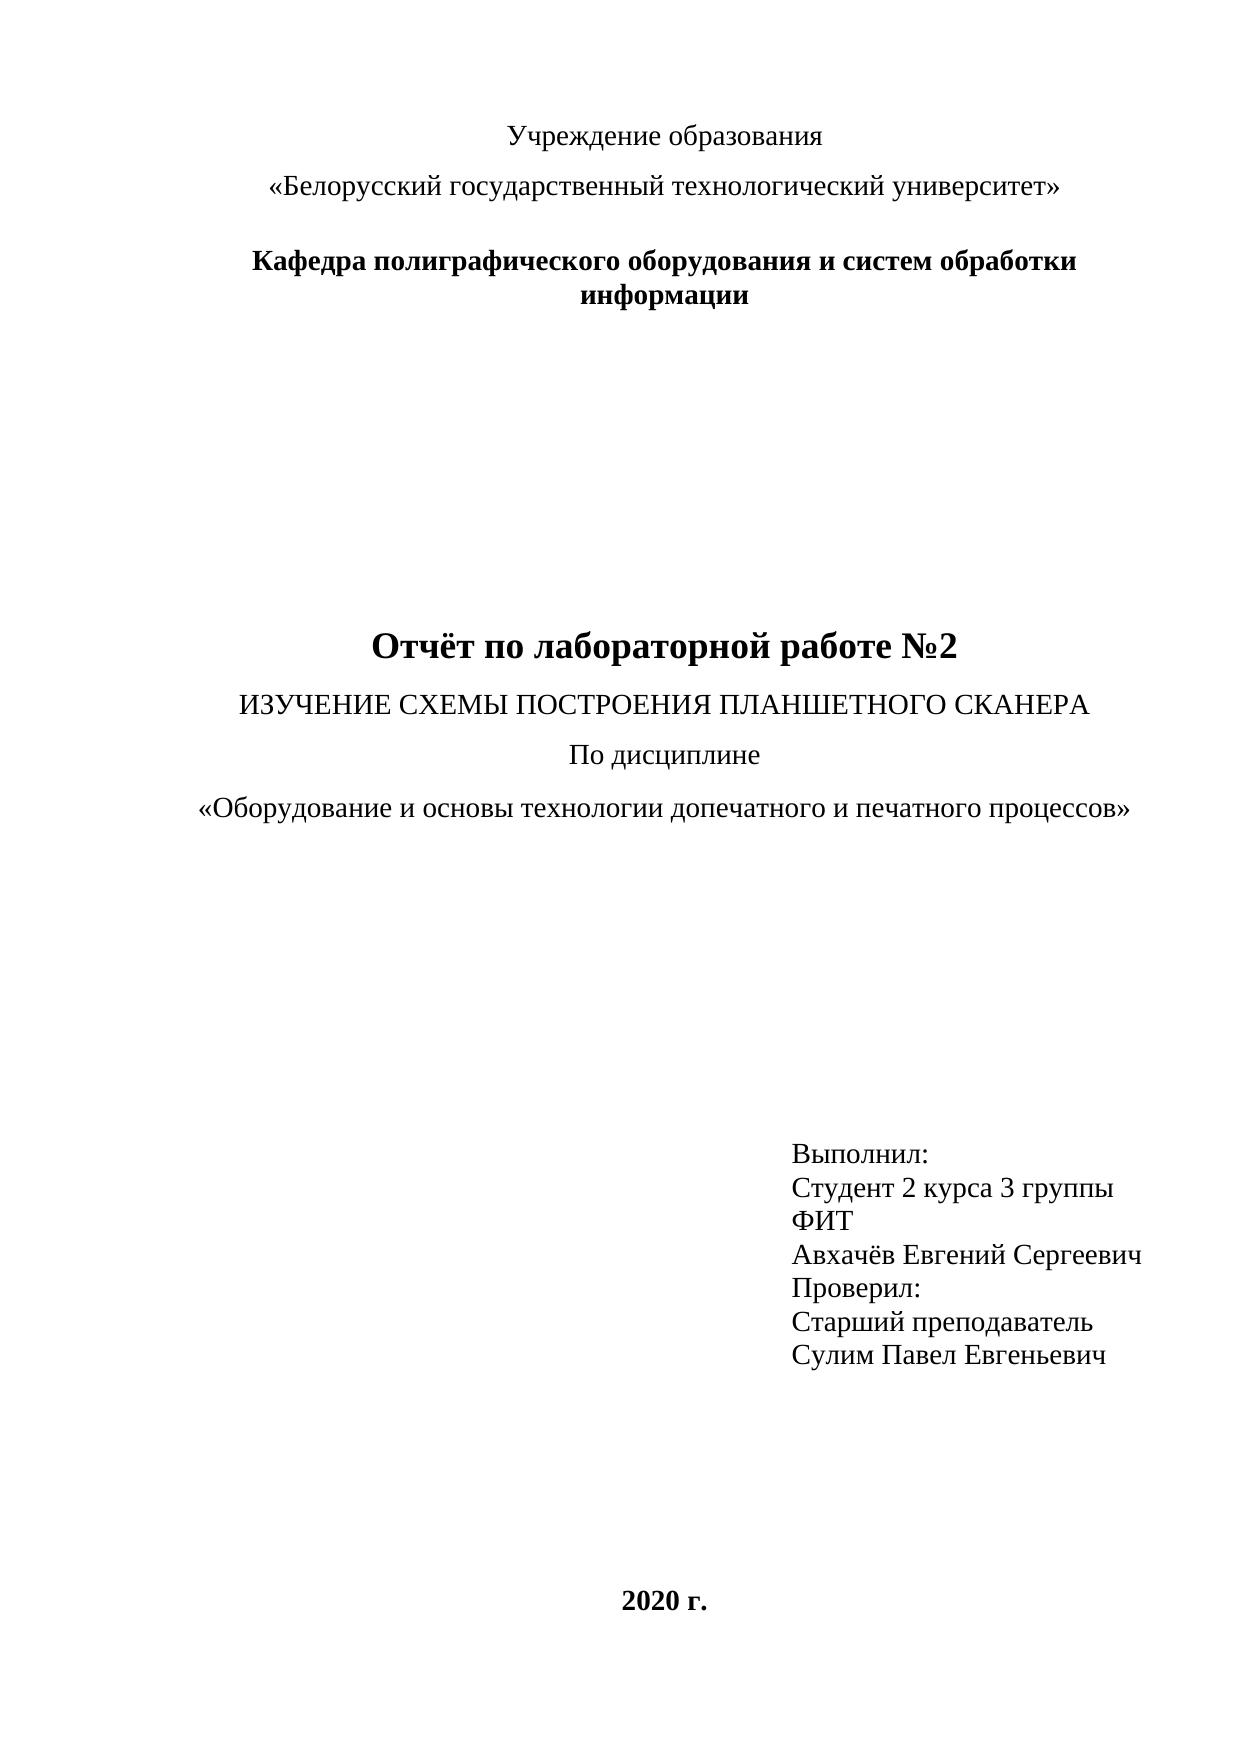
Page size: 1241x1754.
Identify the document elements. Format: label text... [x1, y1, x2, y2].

text Сулим Павел Евгеньевич [791, 1337, 1152, 1371]
text «Белорусский государственный технологический университет» [177, 168, 1152, 202]
text Старший преподаватель [791, 1304, 1152, 1337]
text Кафедра полиграфического оборудования и систем обработки информации [177, 243, 1152, 311]
text Авхачёв Евгений Сергеевич [791, 1237, 1152, 1270]
text «Оборудование и основы технологии допечатного и печатного процессов» [177, 790, 1152, 824]
text Выполнил: [791, 1136, 1152, 1170]
text Отчёт по лабораторной работе №2 [177, 623, 1152, 666]
text Проверил: [791, 1270, 1152, 1304]
text По дисциплине [177, 737, 1152, 771]
text 2020 г. [177, 1583, 1152, 1617]
text Учреждение образования [177, 118, 1152, 152]
text Студент 2 курса 3 группы ФИТ [791, 1170, 1152, 1237]
text ИЗУЧЕНИЕ СХЕМЫ ПОСТРОЕНИЯ ПЛАНШЕТНОГО СКАНЕРА [177, 687, 1152, 721]
